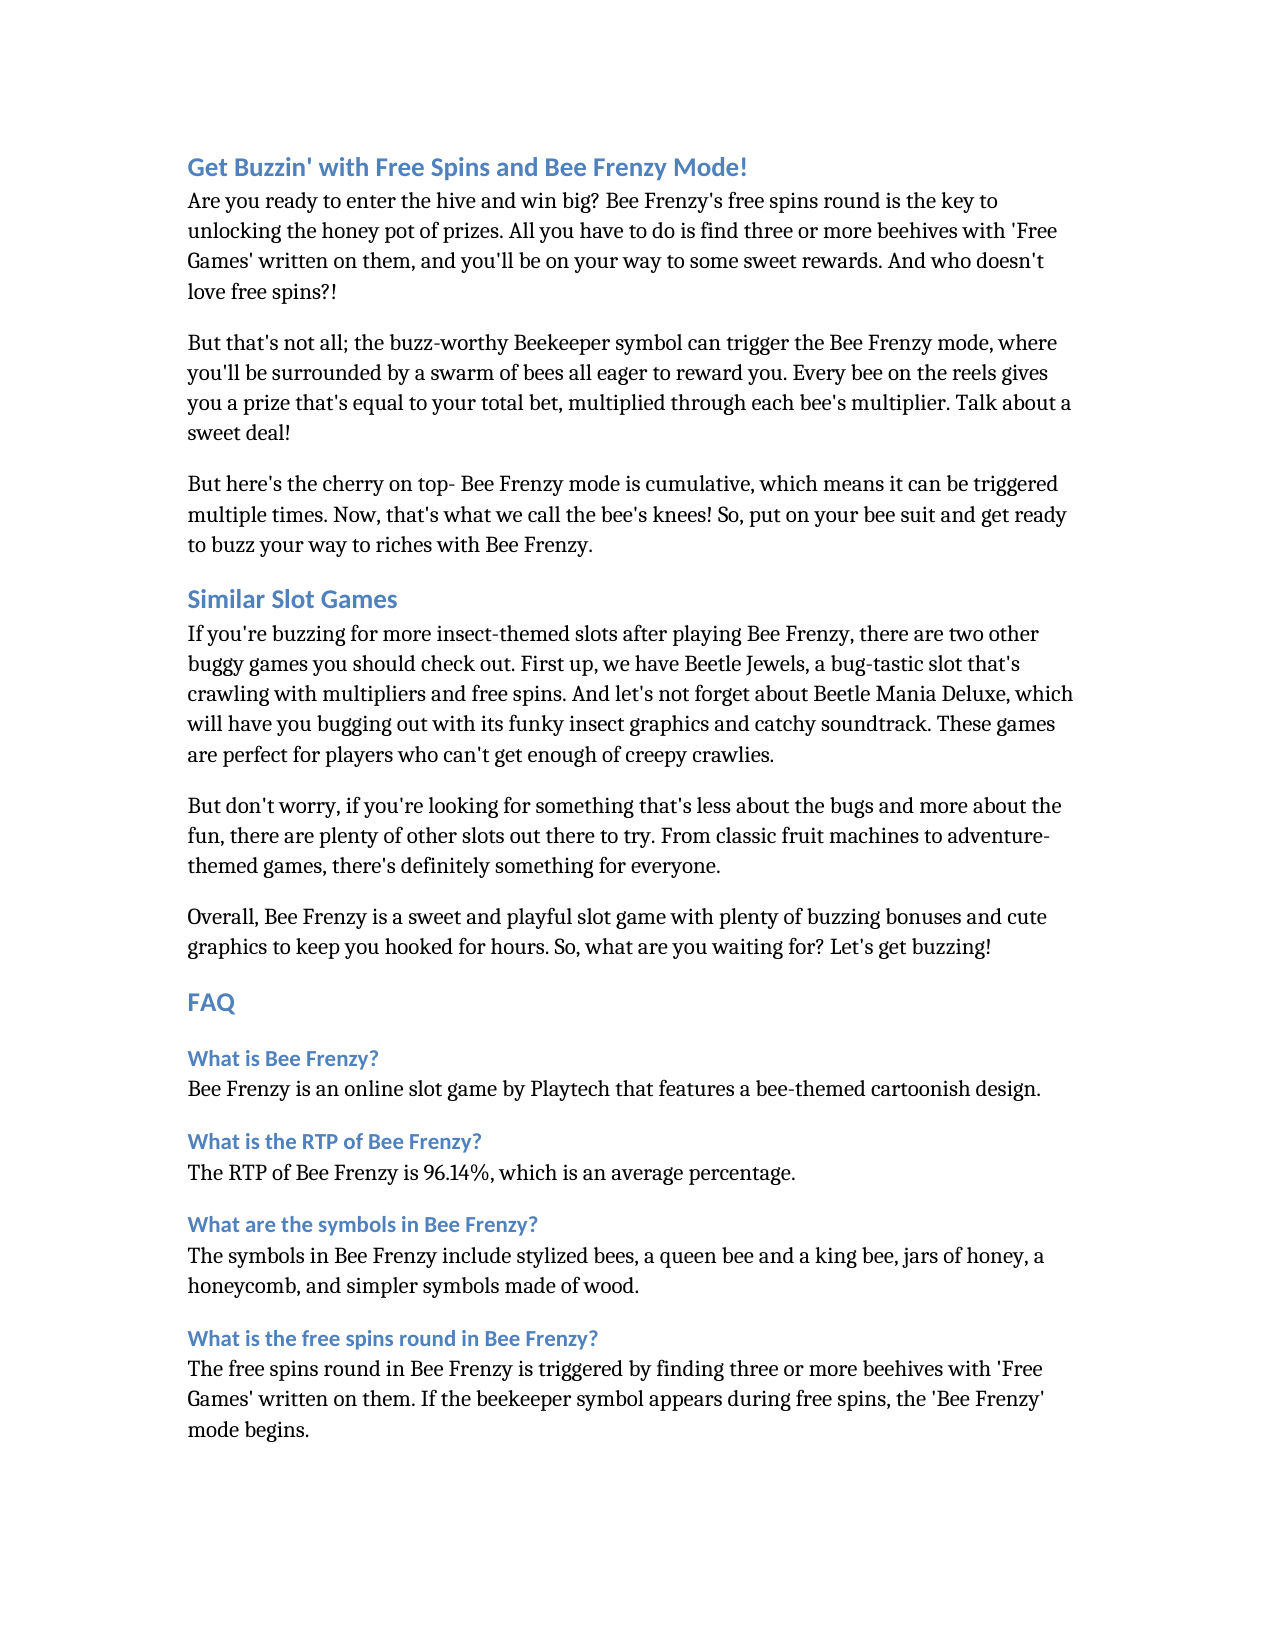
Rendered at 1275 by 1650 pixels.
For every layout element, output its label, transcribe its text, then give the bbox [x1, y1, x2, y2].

subtitle What is the RTP of Bee Frenzy? [187, 1127, 1087, 1155]
text The free spins round in Bee Frenzy is triggered by finding three or more beehives with 'Free Games' written on them. If the beekeeper symbol appears during free spins, the 'Bee Frenzy' mode begins. [187, 1356, 1087, 1443]
text The symbols in Bee Frenzy include stylized bees, a queen bee and a king bee, jars of honey, a honeycomb, and simpler symbols made of wood. [187, 1243, 1087, 1299]
subtitle What are the symbols in Bee Frenzy? [187, 1210, 1087, 1238]
text But here's the cherry on top- Bee Frenzy mode is cumulative, which means it can be triggered multiple times. Now, that's what we call the bee's knees! So, put on your bee suit and get ready to buzz your way to riches with Bee Frenzy. [187, 471, 1087, 558]
text But don't worry, if you're looking for something that's less about the bugs and more about the fun, there are plenty of other slots out there to try. From classic fruit machines to adventure-themed games, there's definitely something for everyone. [187, 792, 1087, 879]
subtitle FAQ [187, 985, 1087, 1018]
text The RTP of Bee Frenzy is 96.14%, which is an average percentage. [187, 1159, 1087, 1186]
text Bee Frenzy is an online slot game by Playtech that features a bee-themed cartoonish design. [187, 1076, 1087, 1102]
text Are you ready to enter the hive and win big? Bee Frenzy's free spins round is the key to unlocking the honey pot of prizes. All you have to do is find three or more beehives with 'Free Games' written on them, and you'll be on your way to some sweet rewards. And who doesn't love free spins?! [187, 188, 1087, 305]
subtitle Get Buzzin' with Free Spins and Bee Frenzy Mode! [187, 150, 1087, 183]
subtitle Similar Slot Games [187, 583, 1087, 616]
text If you're buzzing for more insect-themed slots after playing Bee Frenzy, there are two other buggy games you should check out. First up, we have Beetle Jewels, a bug-tastic slot that's crawling with multipliers and free spins. And let's not forget about Beetle Mania Deluxe, which will have you bugging out with its funky insect graphics and catchy soundtrack. These games are perfect for players who can't get enough of creepy crawlies. [187, 621, 1087, 768]
text Overall, Bee Frenzy is a sweet and playful slot game with plenty of buzzing bonuses and cute graphics to keep you hooked for hours. So, what are you waiting for? Let's get buzzing! [187, 904, 1087, 961]
subtitle What is Bee Frenzy? [187, 1044, 1087, 1072]
subtitle What is the free spins round in Bee Frenzy? [187, 1324, 1087, 1352]
text But that's not all; the buzz-worthy Beekeeper symbol can trigger the Bee Frenzy mode, where you'll be surrounded by a swarm of bees all eager to reward you. Every bee on the reels gives you a prize that's equal to your total bet, multiplied through each bee's multiplier. Talk about a sweet deal! [187, 329, 1087, 447]
